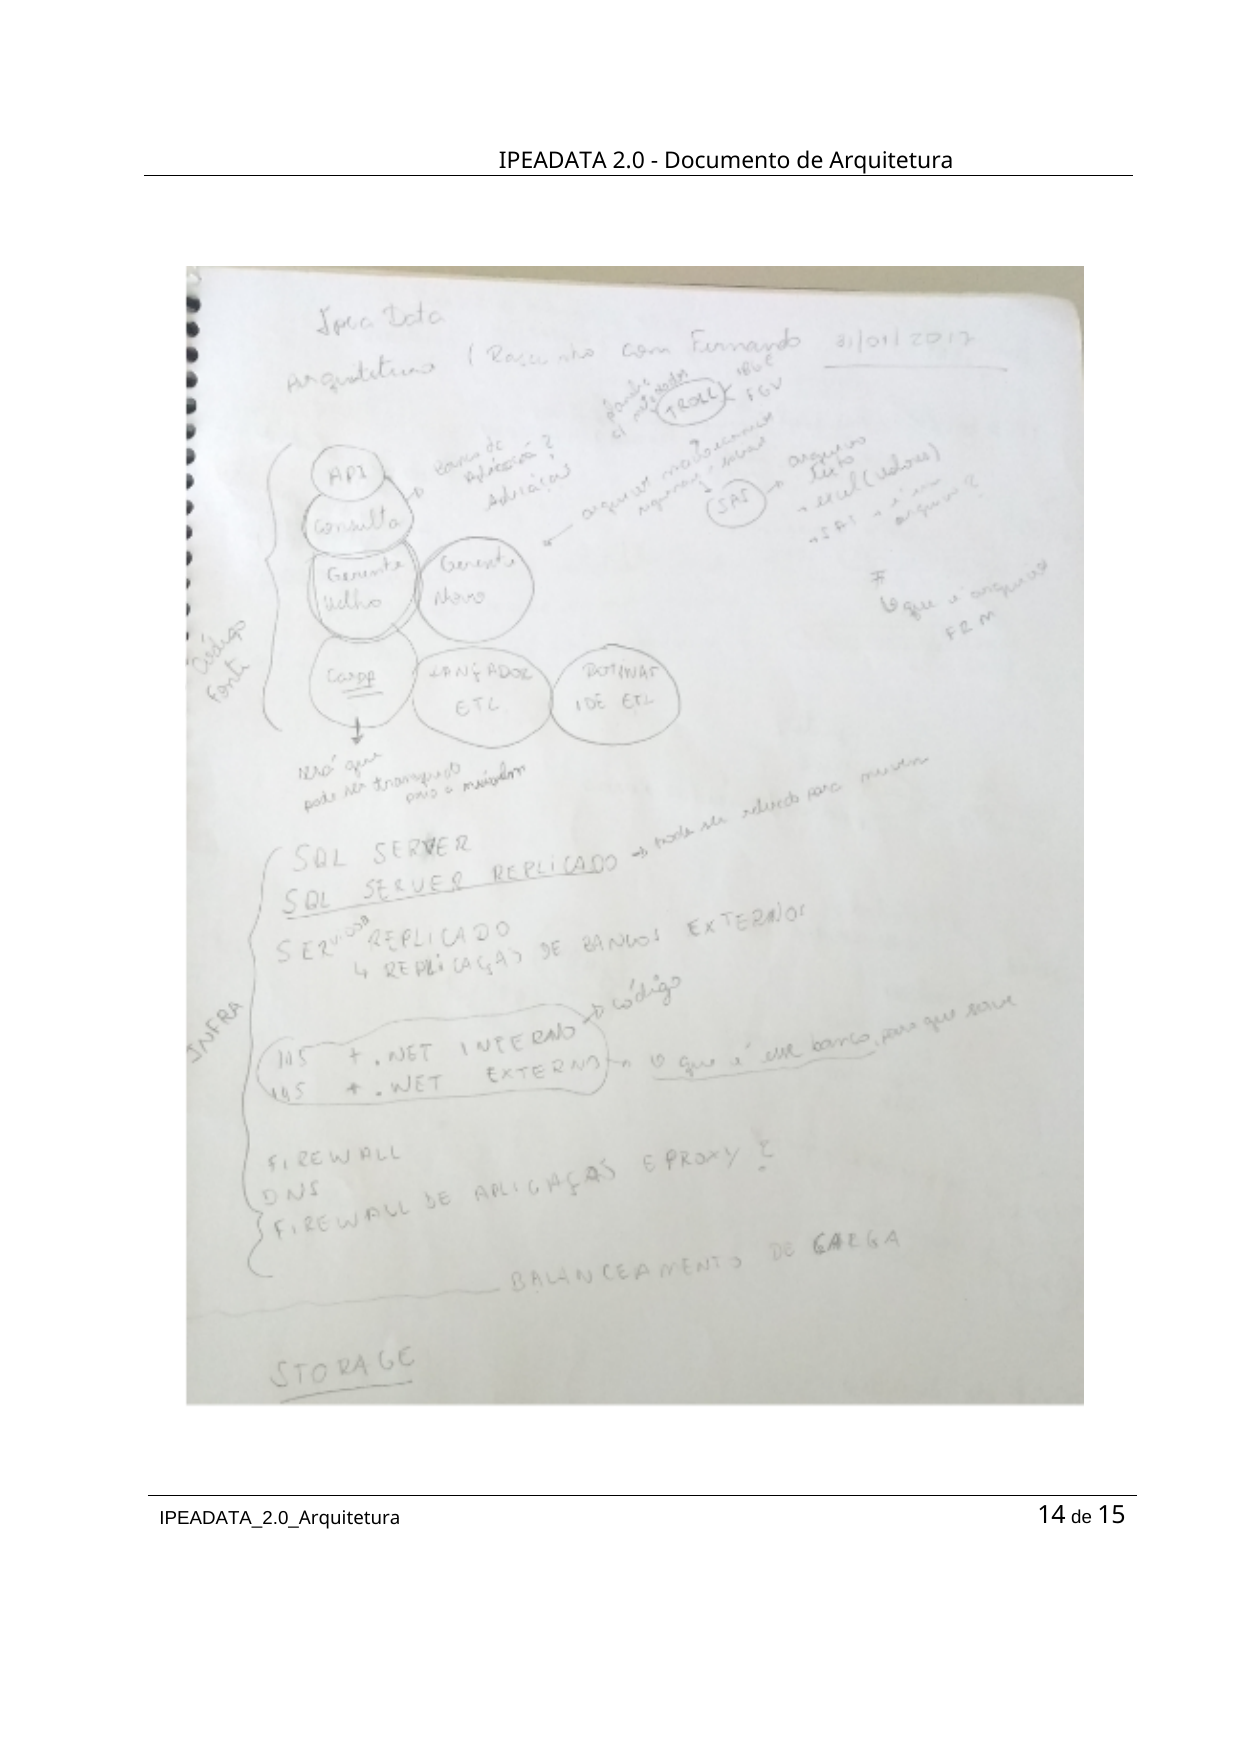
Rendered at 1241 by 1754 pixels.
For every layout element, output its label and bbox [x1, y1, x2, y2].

picture [185, 266, 1084, 1412]
